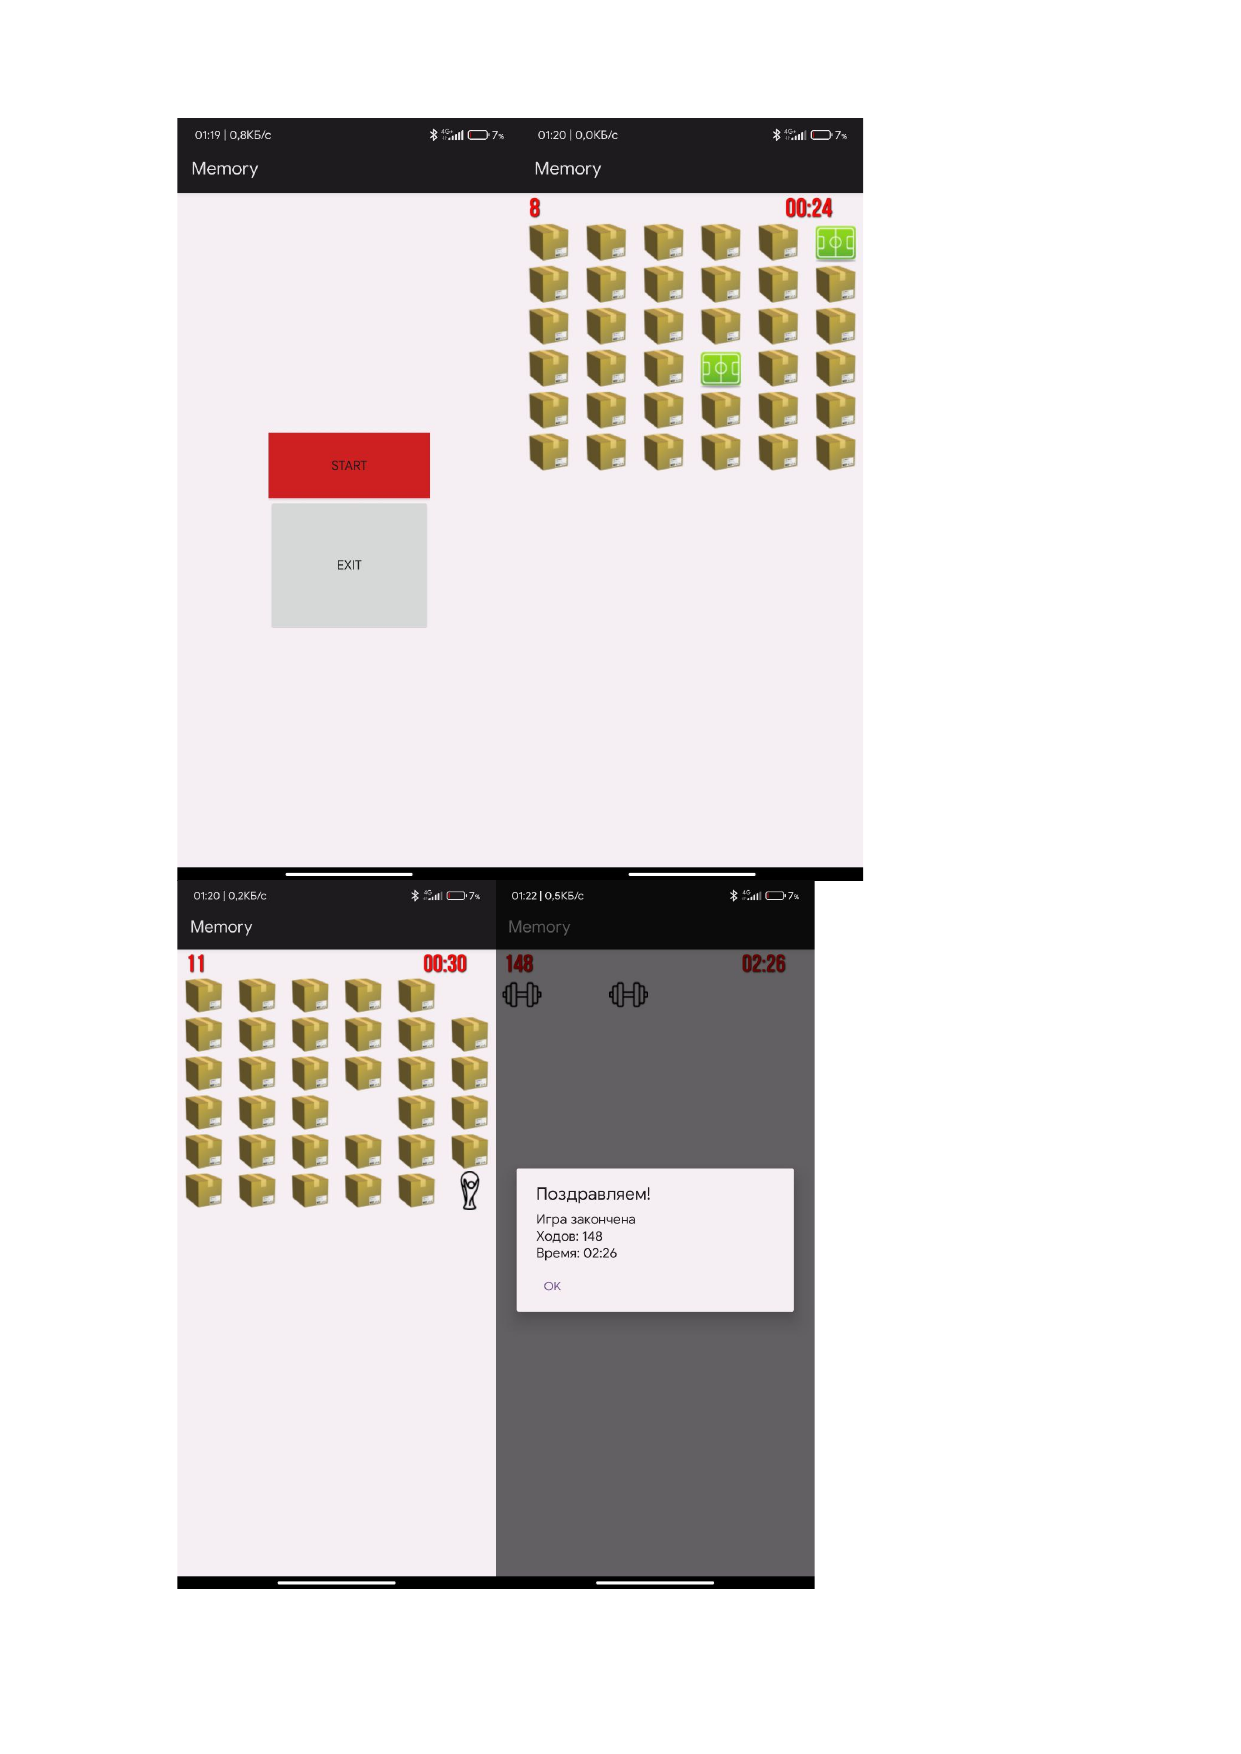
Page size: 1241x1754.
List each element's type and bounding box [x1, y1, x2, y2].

picture [177, 118, 864, 1589]
